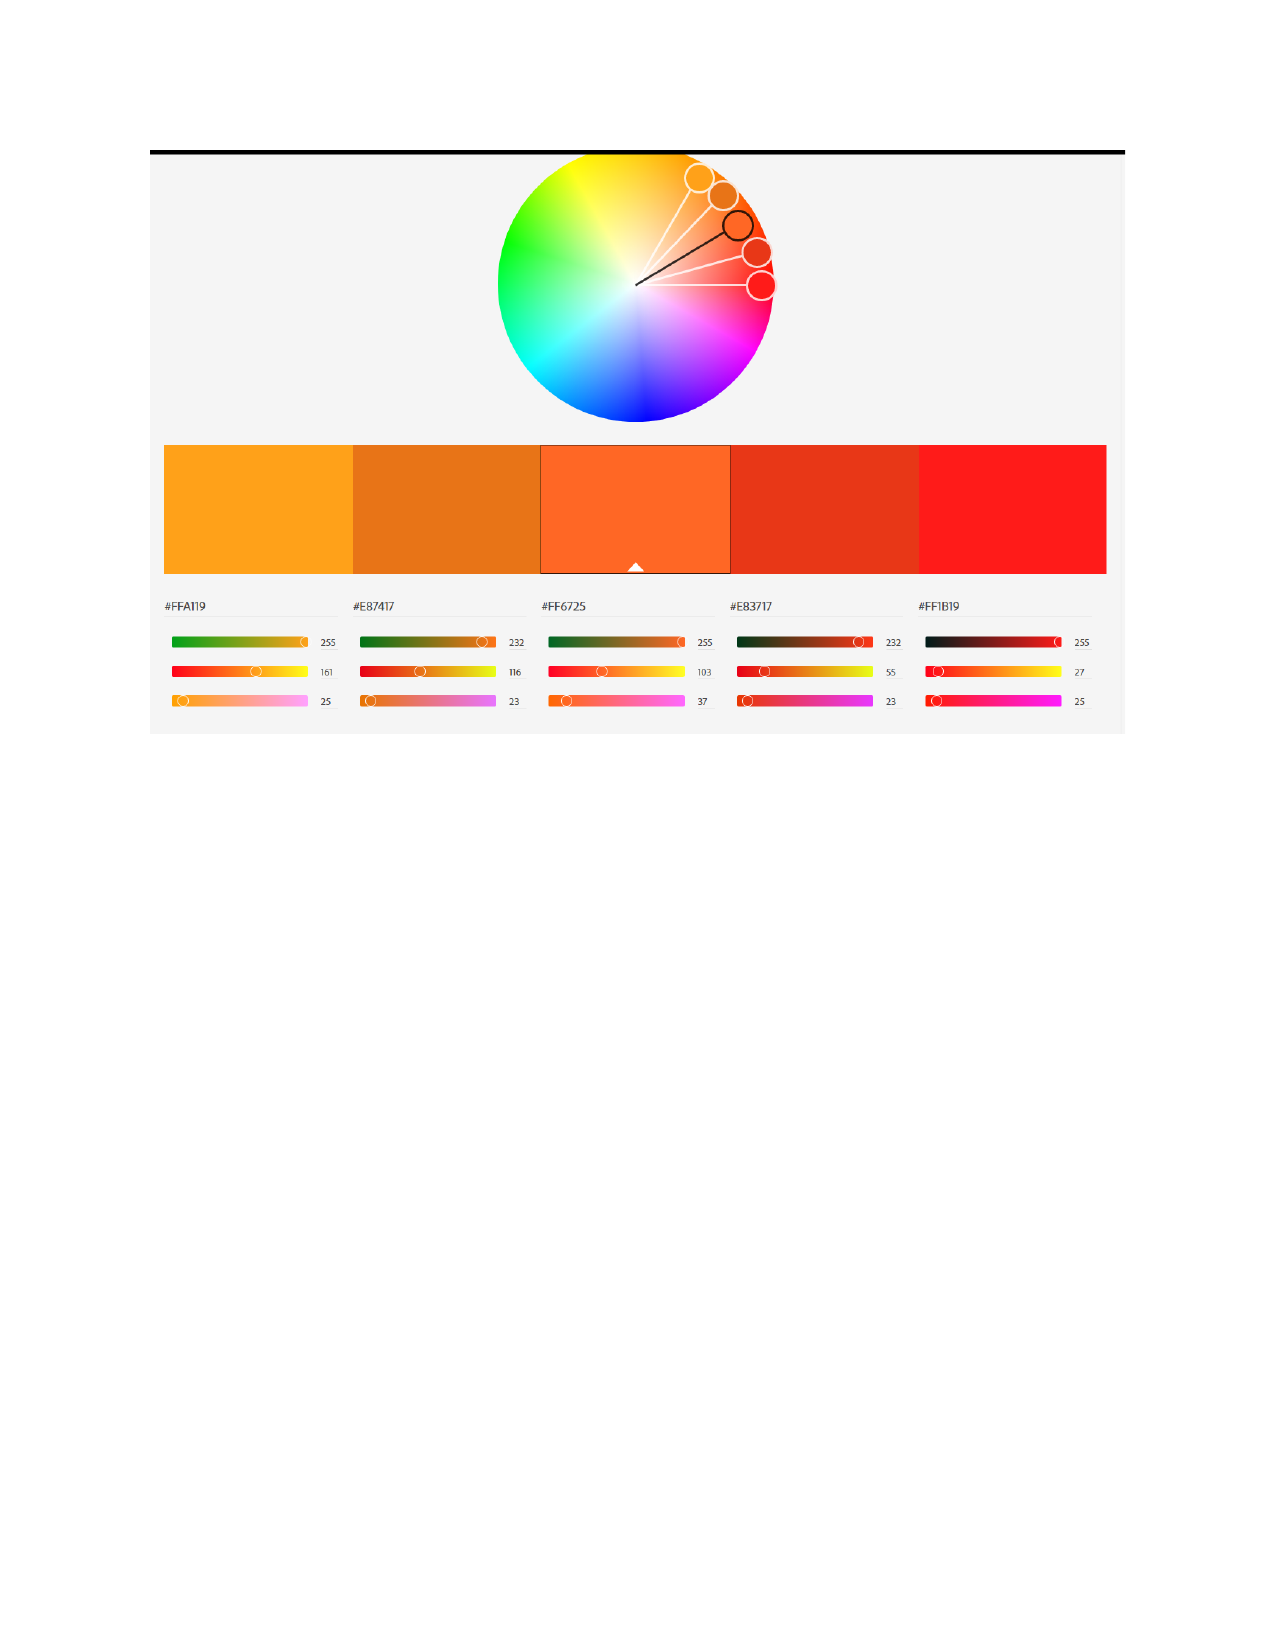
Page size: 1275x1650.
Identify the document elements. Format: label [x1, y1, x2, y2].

picture [150, 150, 1125, 734]
